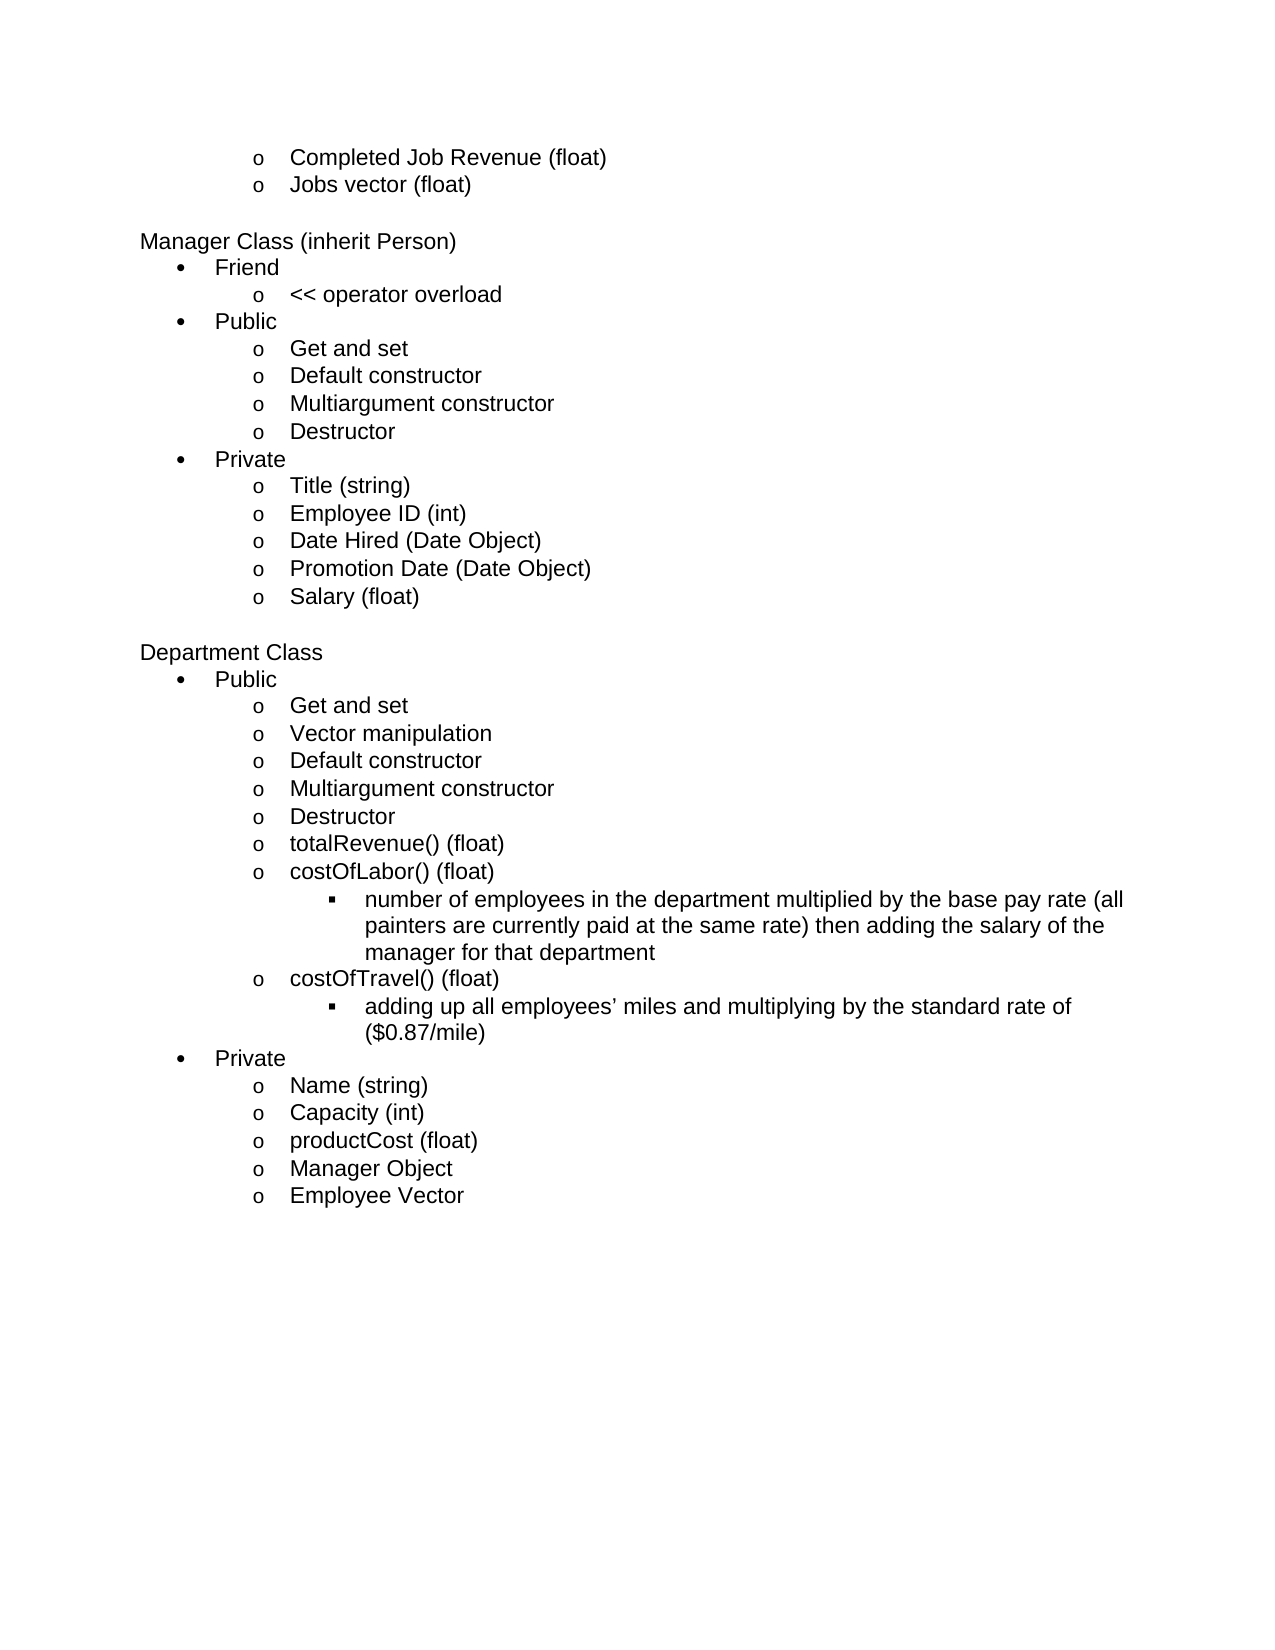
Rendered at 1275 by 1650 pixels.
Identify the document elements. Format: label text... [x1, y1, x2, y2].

list Name (string) [252, 1072, 1135, 1099]
list Destructor [252, 803, 1135, 830]
list productCost (float) [252, 1127, 1135, 1155]
list costOfTravel() (float) [252, 965, 1135, 993]
list Multiargument constructor [252, 390, 1135, 418]
text Manager Class (inherit Person) [139, 228, 1135, 254]
list Employee ID (int) [252, 499, 1135, 527]
list Promotion Date (Date Object) [252, 555, 1135, 583]
list << operator overload [252, 281, 1135, 308]
list Date Hired (Date Object) [252, 527, 1135, 555]
list number of employees in the department multiplied by the base pay rate (all painters are currently paid at the same rate) then adding the salary of the manager for that department [327, 886, 1135, 965]
text Department Class [139, 639, 1135, 666]
list Default constructor [252, 747, 1135, 775]
list Get and set [252, 335, 1135, 362]
list adding up all employees’ miles and multiplying by the standard rate of ($0.87/mile) [327, 993, 1135, 1045]
list Manager Object [252, 1155, 1135, 1182]
list totalRevenue() (float) [252, 830, 1135, 858]
list Friend [177, 254, 1135, 281]
list Vector manipulation [252, 719, 1135, 747]
list Title (string) [252, 472, 1135, 499]
list Private [177, 446, 1135, 472]
list Public [177, 308, 1135, 335]
list Private [177, 1045, 1135, 1072]
list Get and set [252, 692, 1135, 719]
list Capacity (int) [252, 1099, 1135, 1127]
list Completed Job Revenue (float) [252, 144, 1135, 171]
list Public [177, 666, 1135, 692]
list Employee Vector [252, 1182, 1135, 1210]
list Salary (float) [252, 583, 1135, 610]
list Jobs vector (float) [252, 171, 1135, 199]
list Destructor [252, 418, 1135, 446]
list Multiargument constructor [252, 775, 1135, 803]
list costOfLabor() (float) [252, 858, 1135, 886]
list Default constructor [252, 362, 1135, 390]
